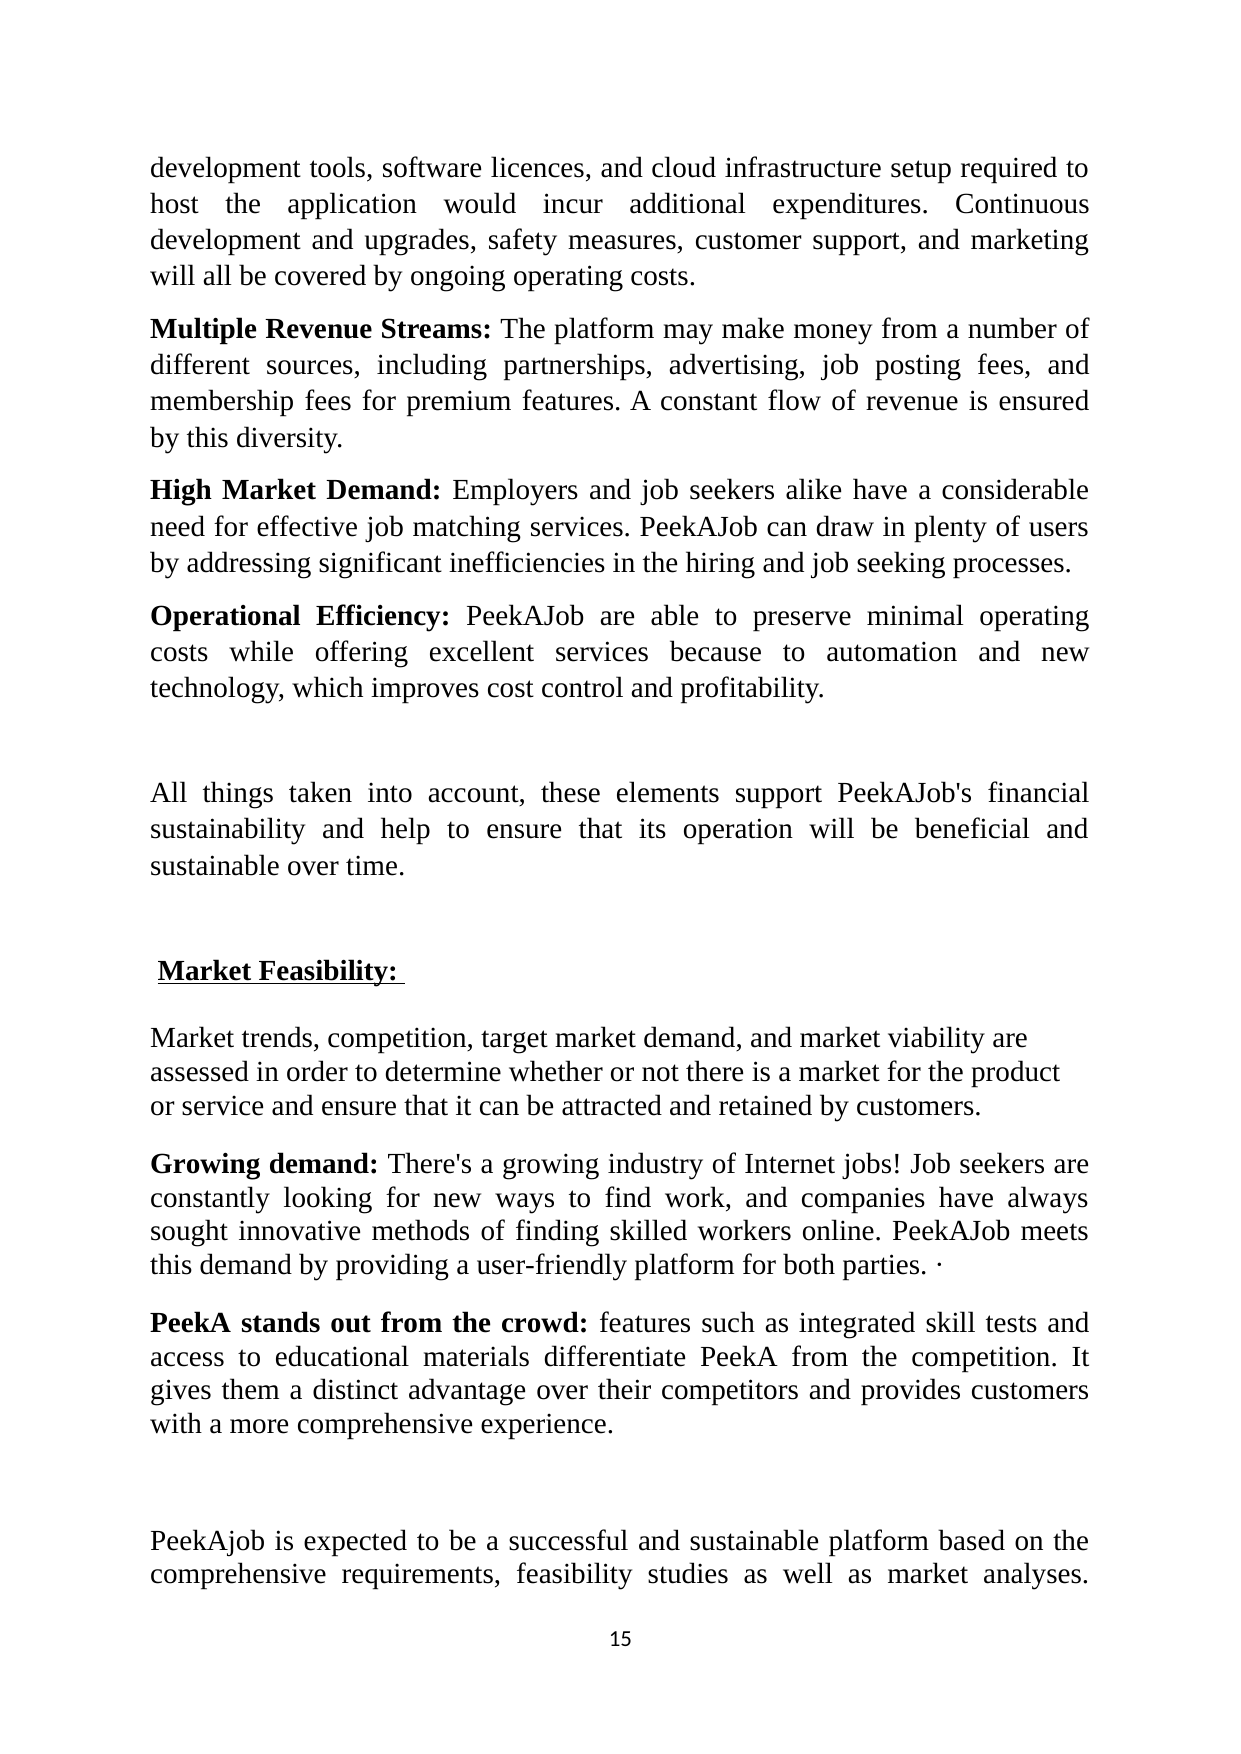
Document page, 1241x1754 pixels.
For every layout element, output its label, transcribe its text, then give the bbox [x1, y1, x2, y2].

text Multiple Revenue Streams: The platform may make money from a number of different sources, including partnerships, advertising, job posting fees, and membership fees for premium features. A constant flow of revenue is ensured by this diversity. [150, 311, 1090, 453]
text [150, 1523, 1090, 1590]
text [150, 150, 1090, 292]
text High Market Demand: Employers and job seekers alike have a considerable need for effective job matching services. PeekAJob can draw in plenty of users by addressing significant inefficiencies in the hiring and job seeking processes. [150, 472, 1090, 578]
text PeekA stands out from the crowd: features such as integrated skill tests and access to educational materials differentiate PeekA from the competition. It gives them a distinct advantage over their competitors and provides customers with a more comprehensive experience. [150, 1305, 1090, 1439]
text Growing demand: There's a growing industry of Internet jobs! Job seekers are constantly looking for new ways to find work, and companies have always sought innovative methods of finding skilled workers online. PeekAJob meets this demand by providing a user-friendly platform for both parties. · [150, 1146, 1090, 1280]
text All things taken into account, these elements support PeekAJob's financial sustainability and help to ensure that its operation will be beneficial and sustainable over time. [150, 776, 1090, 881]
text Operational Efficiency: PeekAJob are able to preserve minimal operating costs while offering excellent services because to automation and new technology, which improves cost control and profitability. [150, 598, 1090, 703]
text Market Feasibility: Market trends, competition, target market demand, and market viability are assessed in order to determine whether or not there is a market for the product or service and ensure that it can be attracted and retained by customers. [150, 953, 1090, 1121]
